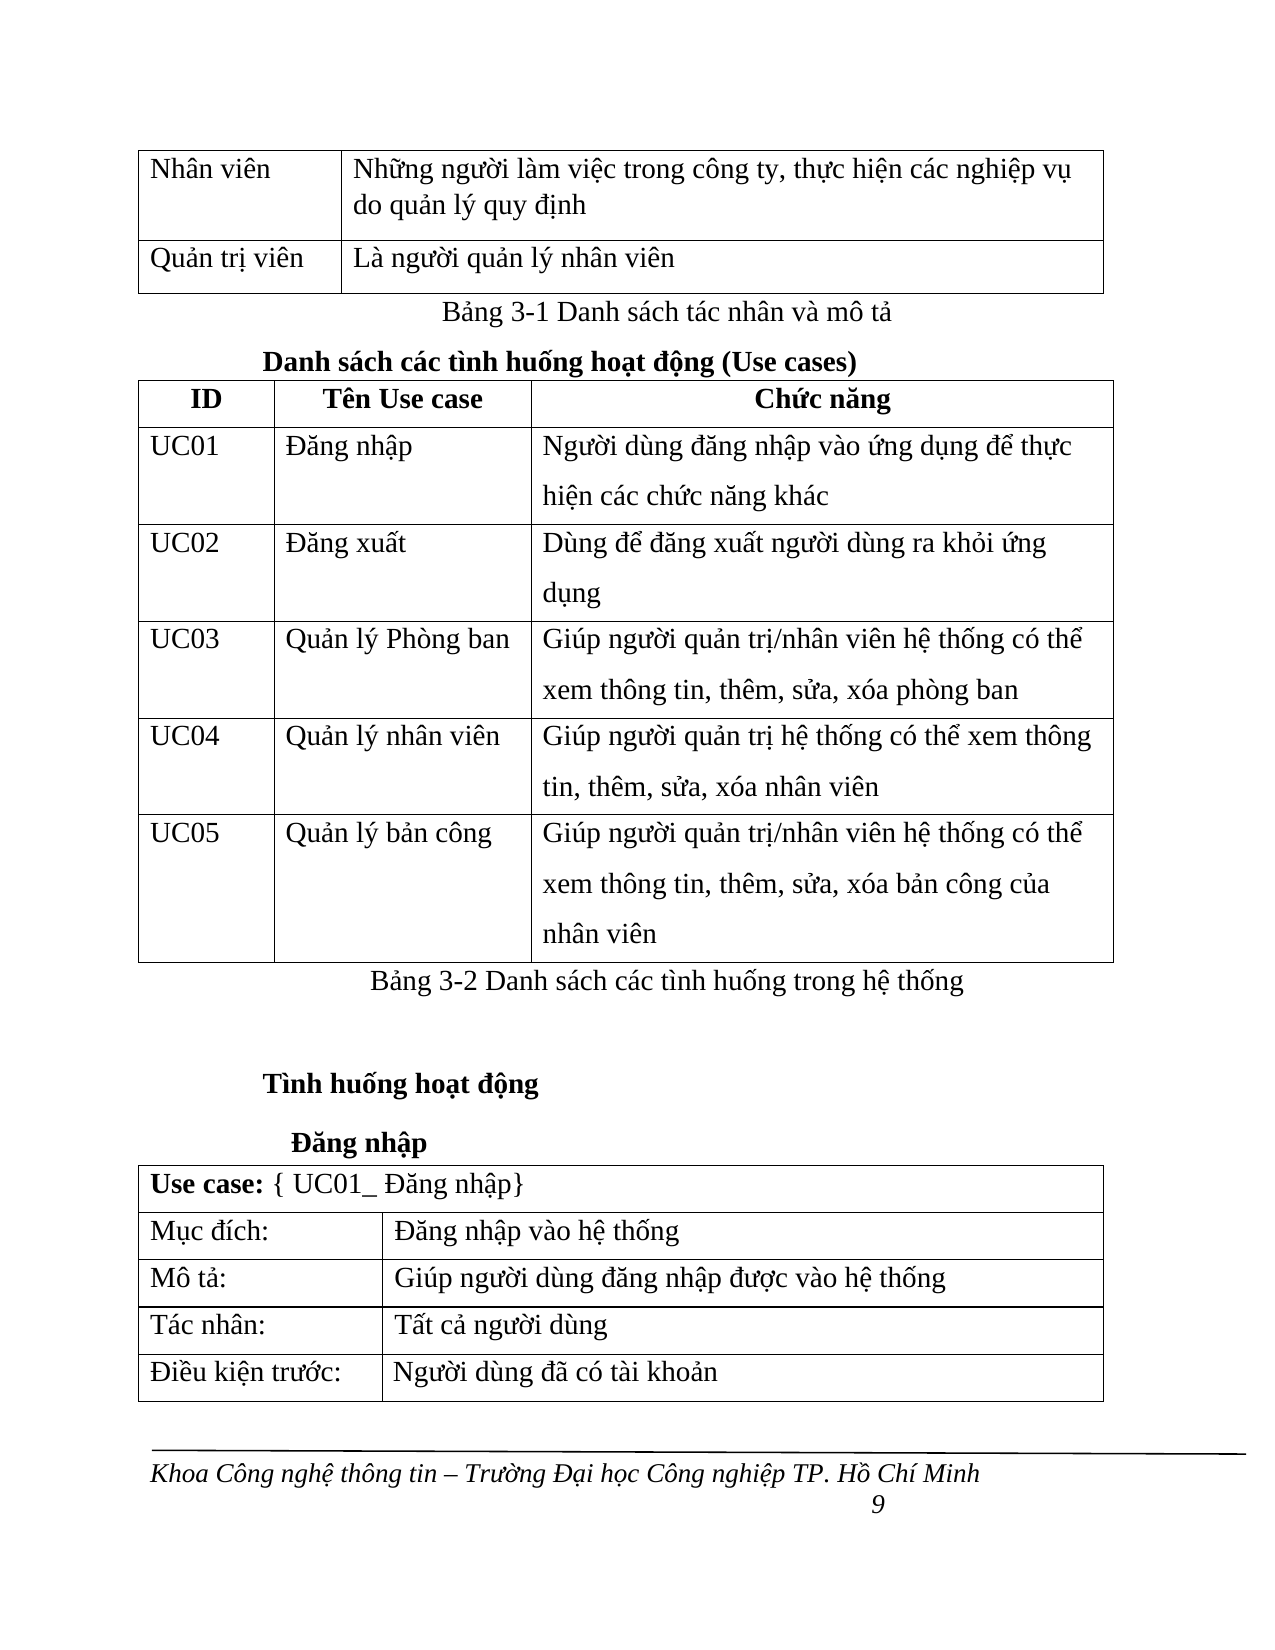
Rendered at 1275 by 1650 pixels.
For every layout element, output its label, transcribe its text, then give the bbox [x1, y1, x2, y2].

subtitle Đăng nhập [291, 1125, 1125, 1158]
table_cell Mô tả: [139, 1260, 382, 1306]
table_header Use case: { UC01_ Đăng nhập} [139, 1166, 1103, 1212]
table_cell Là người quản lý nhân viên [342, 241, 1103, 293]
table_cell Giúp người quản trị/nhân viên hệ thống có thể xem thông tin, thêm, sửa, xóa bản công của nhân viên [532, 815, 1113, 962]
table_cell Dùng để đăng xuất người dùng ra khỏi ứng dụng [532, 525, 1113, 621]
table_cell Quản lý nhân viên [275, 719, 531, 814]
table_cell Đăng nhập vào hệ thống [383, 1213, 1103, 1259]
table_cell Tất cả người dùng [383, 1308, 1103, 1353]
table_cell UC03 [139, 622, 274, 717]
table_cell UC05 [139, 815, 274, 962]
table_cell UC04 [139, 719, 274, 814]
table_cell Quản lý bản công [275, 815, 531, 962]
table_cell Người dùng đã có tài khoản [383, 1355, 1103, 1401]
table_cell Quản lý Phòng ban [275, 622, 531, 717]
table_cell UC01 [139, 428, 274, 524]
table_cell Tác nhân: [139, 1308, 382, 1353]
table_cell Mục đích: [139, 1213, 382, 1259]
table_cell Đăng nhập [275, 428, 531, 524]
table_cell Nhân viên [139, 151, 341, 239]
table_cell Giúp người dùng đăng nhập được vào hệ thống [383, 1260, 1103, 1306]
subtitle Tình huống hoạt động [262, 1066, 1125, 1099]
table_cell Quản trị viên [139, 241, 341, 293]
text Bảng 3-1 Danh sách tác nhân và mô tả [150, 294, 1125, 327]
table_header ID [139, 381, 274, 427]
table_cell Điều kiện trước: [139, 1355, 382, 1401]
table_cell Giúp người quản trị hệ thống có thể xem thông tin, thêm, sửa, xóa nhân viên [532, 719, 1113, 814]
table_header Tên Use case [275, 381, 531, 427]
table_cell Những người làm việc trong công ty, thực hiện các nghiệp vụ do quản lý quy định [342, 151, 1103, 239]
subtitle Danh sách các tình huống hoạt động (Use cases) [262, 344, 1125, 378]
text Bảng 3-2 Danh sách các tình huống trong hệ thống [150, 963, 1125, 996]
table_header Chức năng [532, 381, 1113, 427]
table_cell Đăng xuất [275, 525, 531, 621]
table_cell Giúp người quản trị/nhân viên hệ thống có thể xem thông tin, thêm, sửa, xóa phòng ban [532, 622, 1113, 717]
table_cell Người dùng đăng nhập vào ứng dụng để thực hiện các chức năng khác [532, 428, 1113, 524]
table_cell UC02 [139, 525, 274, 621]
